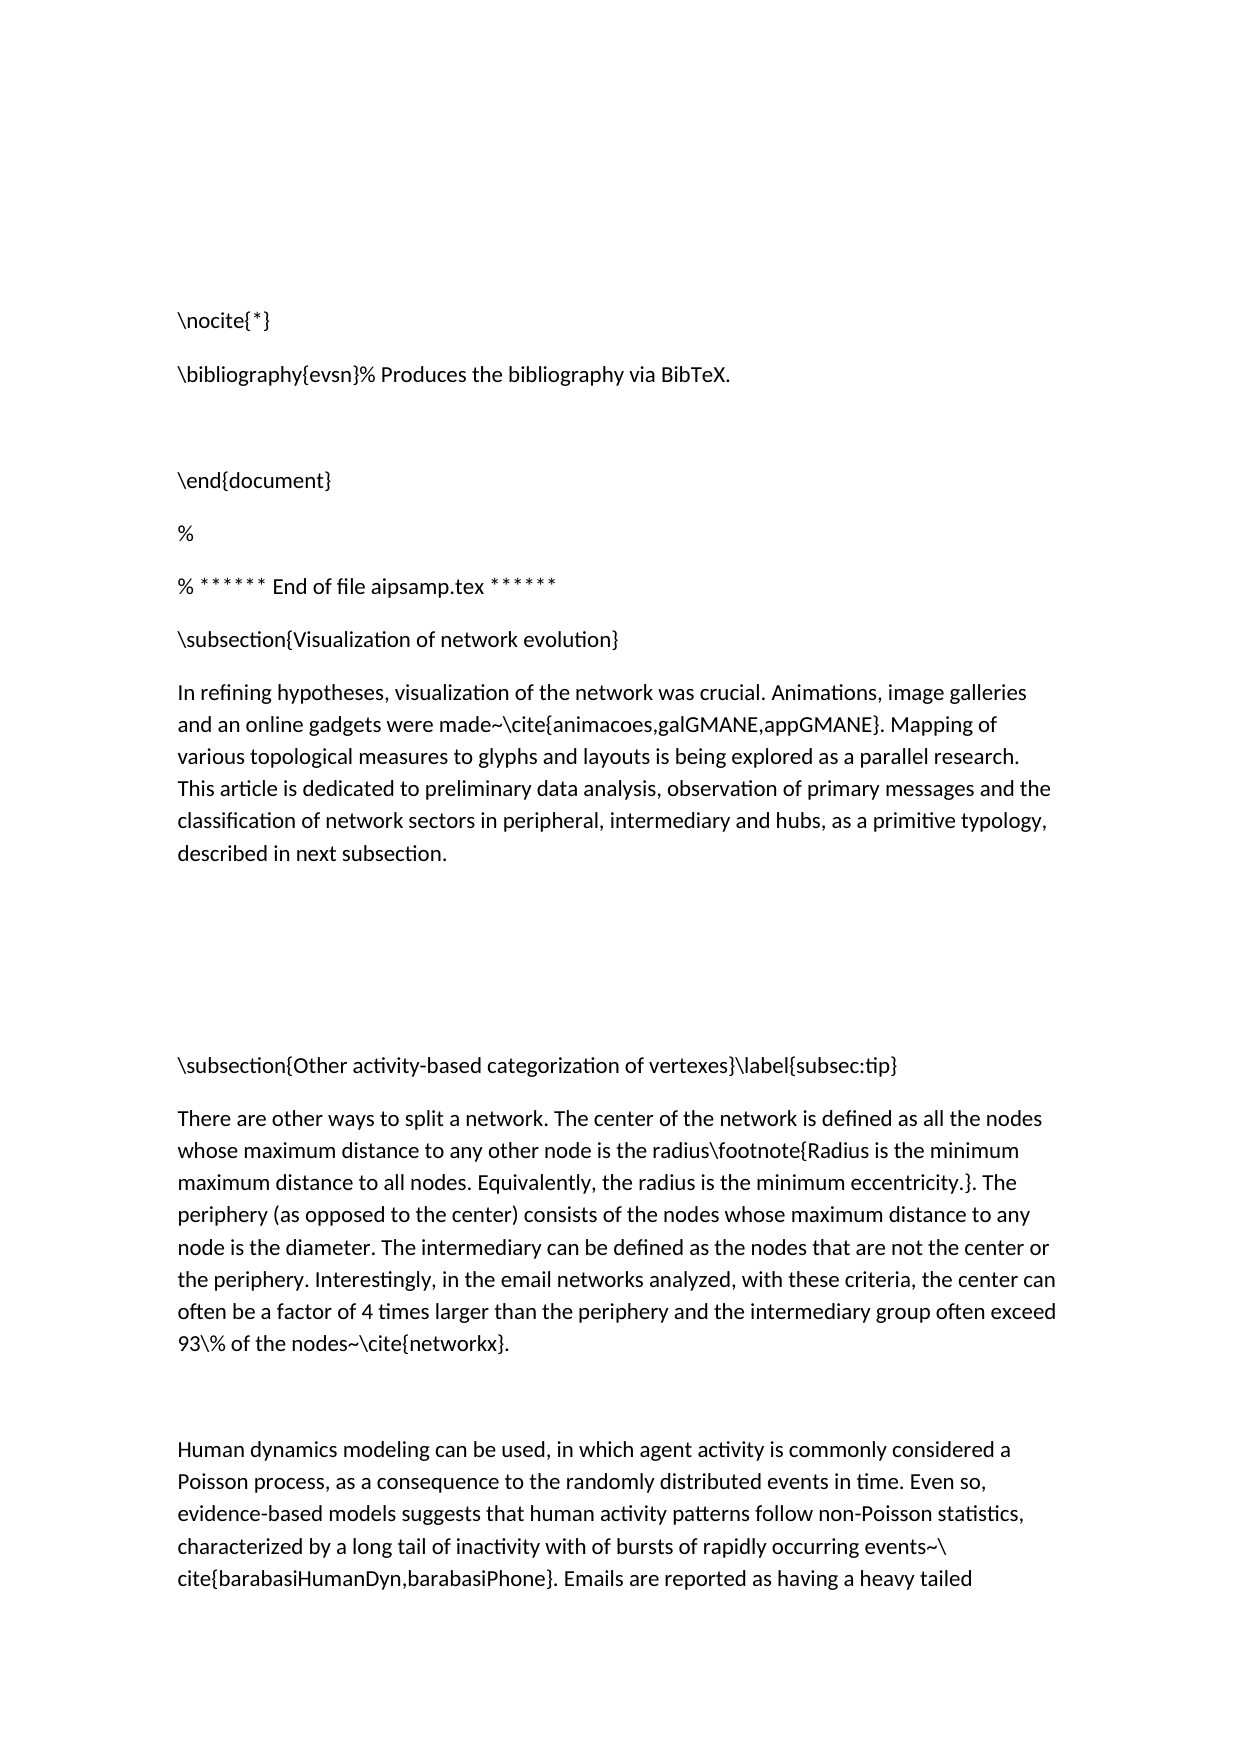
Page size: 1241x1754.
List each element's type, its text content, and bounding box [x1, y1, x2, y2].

text \subsection{Other activity-based categorization of vertexes}\label{subsec:tip} [177, 1051, 1063, 1079]
text In refining hypotheses, visualization of the network was crucial. Animations, image galleries and an online gadgets were made~\cite{animacoes,galGMANE,appGMANE}. Mapping of various topological measures to glyphs and layouts is being explored as a parallel research. This article is dedicated to preliminary data analysis, observation of primary messages and the classification of network sectors in peripheral, intermediary and hubs, as a primitive typology, described in next subsection. [177, 678, 1063, 867]
text % ****** End of file aipsamp.tex ****** [177, 572, 1063, 600]
text \bibliography{evsn}% Produces the bibliography via BibTeX. [177, 360, 1063, 388]
text \nocite{*} [177, 307, 1063, 335]
text \subsection{Visualization of network evolution} [177, 625, 1063, 653]
text There are other ways to split a network. The center of the network is defined as all the nodes whose maximum distance to any other node is the radius\footnote{Radius is the minimum maximum distance to all nodes. Equivalently, the radius is the minimum eccentricity.}. The periphery (as opposed to the center) consists of the nodes whose maximum distance to any node is the diameter. The intermediary can be defined as the nodes that are not the center or the periphery. Interestingly, in the email networks analyzed, with these criteria, the center can often be a factor of 4 times larger than the periphery and the intermediary group often exceed 93\% of the nodes~\cite{networkx}. [177, 1104, 1063, 1357]
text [177, 1435, 1063, 1592]
text \end{document} [177, 466, 1063, 494]
text % [177, 519, 1063, 547]
